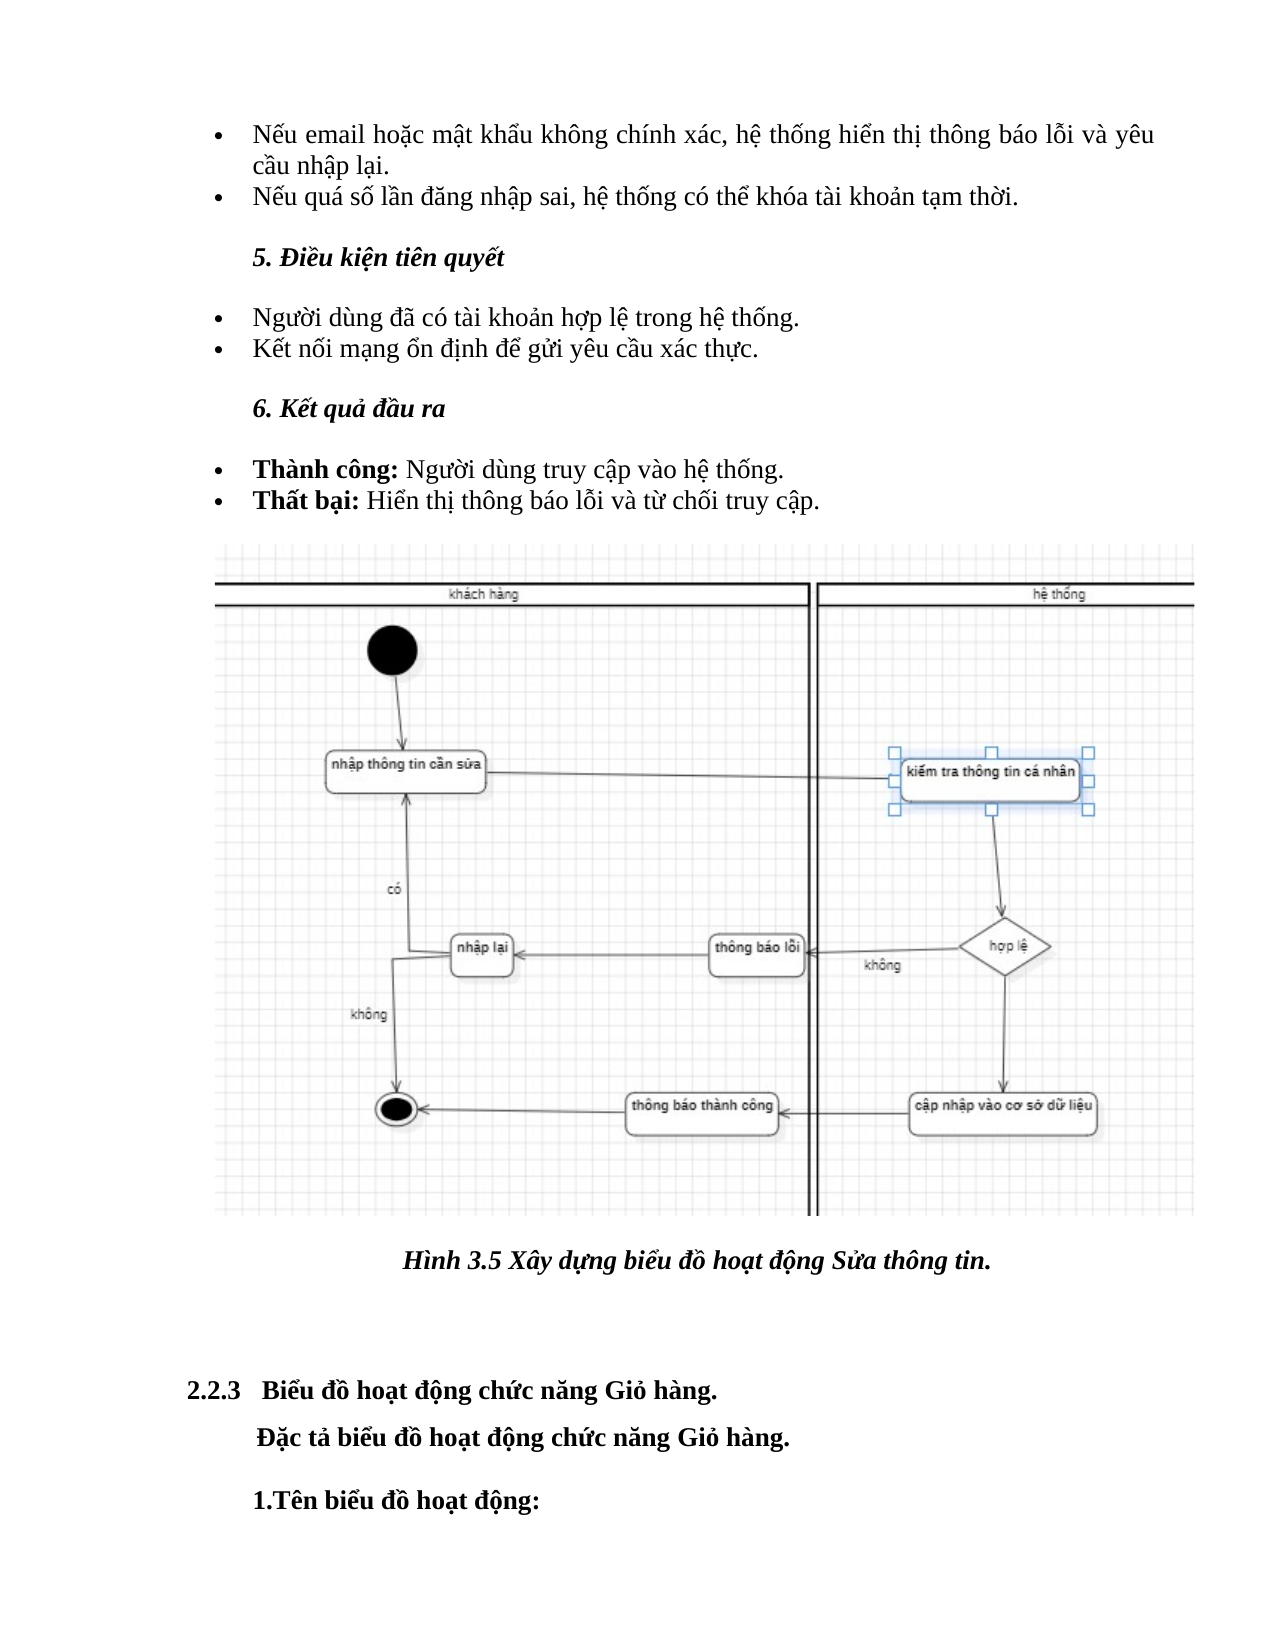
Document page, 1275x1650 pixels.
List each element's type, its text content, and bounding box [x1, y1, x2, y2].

list Kết nối mạng ổn định để gửi yêu cầu xác thực. [215, 332, 1157, 363]
text 5. Điều kiện tiên quyết [252, 241, 1157, 272]
text 1.Tên biểu đồ hoạt động: [215, 1484, 1157, 1515]
list Nếu email hoặc mật khẩu không chính xác, hệ thống hiển thị thông báo lỗi và yêu cầu nhập lại. [215, 118, 1157, 180]
list Người dùng đã có tài khoản hợp lệ trong hệ thống. [215, 301, 1157, 332]
subtitle Biểu đồ hoạt động chức năng Giỏ hàng. [187, 1374, 1157, 1405]
picture [214, 544, 1195, 1216]
list Thất bại: Hiển thị thông báo lỗi và từ chối truy cập. [215, 484, 1157, 515]
text 6. Kết quả đầu ra [252, 392, 1157, 424]
text Đặc tả biểu đồ hoạt động chức năng Giỏ hàng. [148, 1421, 1157, 1452]
list Nếu quá số lần đăng nhập sai, hệ thống có thể khóa tài khoản tạm thời. [215, 180, 1157, 212]
list Thành công: Người dùng truy cập vào hệ thống. [215, 453, 1157, 484]
text Hình 3.5 Xây dựng biểu đồ hoạt động Sửa thông tin. [376, 1244, 1157, 1275]
